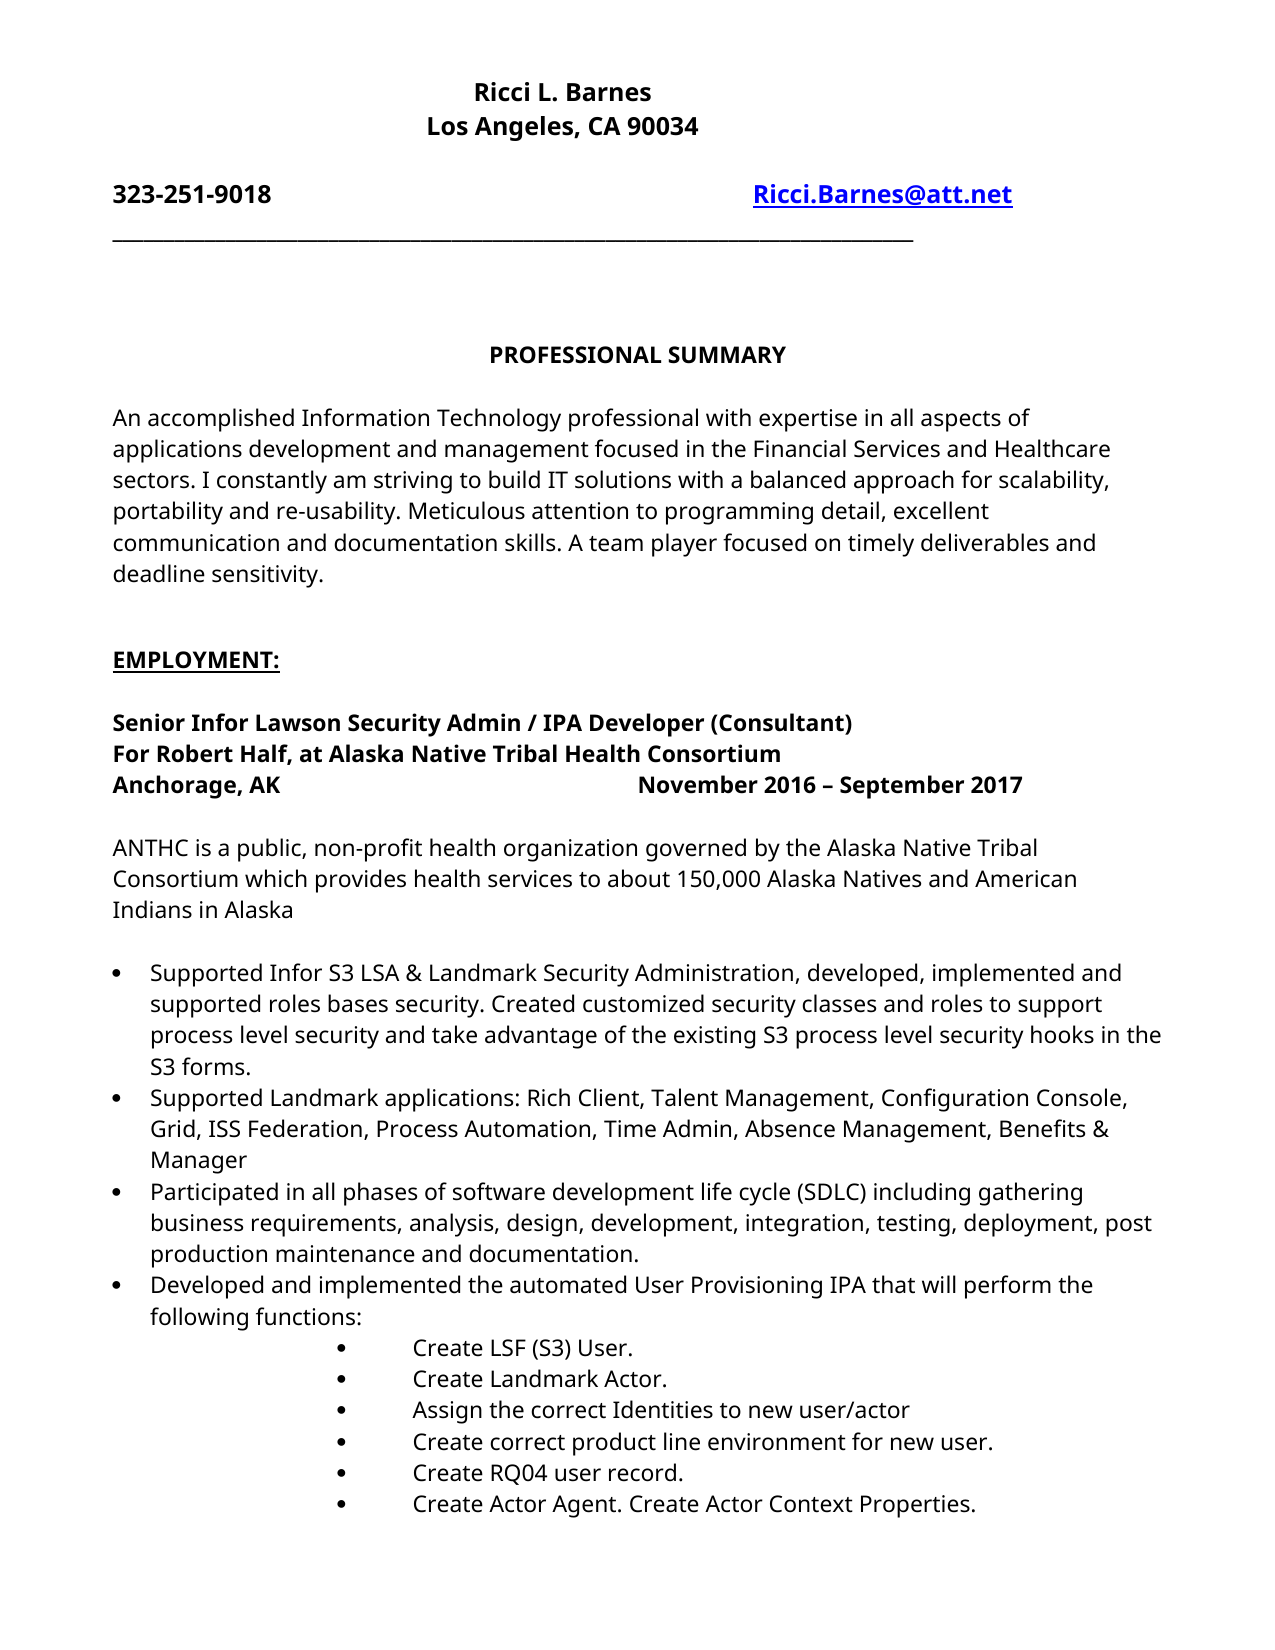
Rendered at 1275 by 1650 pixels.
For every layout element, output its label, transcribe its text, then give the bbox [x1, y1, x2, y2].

text For Robert Half, at Alaska Native Tribal Health Consortium [112, 738, 1162, 769]
list Supported Landmark applications: Rich Client, Talent Management, Configuration Console, Grid, ISS Federation, Process Automation, Time Admin, Absence Management, Benefits & Manager [112, 1082, 1162, 1176]
list Developed and implemented the automated User Provisioning IPA that will perform the following functions: [112, 1269, 1162, 1332]
text EMPLOYMENT: [112, 644, 1162, 676]
text Anchorage, AK November 2016 – September 2017 [112, 769, 1162, 801]
list Assign the correct Identities to new user/actor [337, 1394, 1162, 1426]
list Participated in all phases of software development life cycle (SDLC) including gathering business requirements, analysis, design, development, integration, testing, deployment, post production maintenance and documentation. [112, 1176, 1162, 1269]
list Create LSF (S3) User. [337, 1332, 1162, 1363]
text ANTHC is a public, non-profit health organization governed by the Alaska Native Tribal Consortium which provides health services to about 150,000 Alaska Natives and American Indians in Alaska [112, 832, 1162, 926]
list Create correct product line environment for new user. [337, 1426, 1162, 1457]
list Create Landmark Actor. [337, 1363, 1162, 1394]
text An accomplished Information Technology professional with expertise in all aspects of applications development and management focused in the Financial Services and Healthcare sectors. I constantly am striving to build IT solutions with a balanced approach for scalability, portability and re-usability. Meticulous attention to programming detail, excellent communication and documentation skills. A team player focused on timely deliverables and deadline sensitivity. [112, 402, 1162, 589]
list Supported Infor S3 LSA & Landmark Security Administration, developed, implemented and supported roles bases security. Created customized security classes and roles to support process level security and take advantage of the existing S3 process level security hooks in the S3 forms. [112, 957, 1162, 1082]
list Create Actor Agent. Create Actor Context Properties. [337, 1488, 1162, 1519]
list Create RQ04 user record. [337, 1457, 1162, 1488]
text PROFESSIONAL SUMMARY [112, 339, 1162, 370]
text Senior Infor Lawson Security Admin / IPA Developer (Consultant) [112, 707, 1162, 738]
